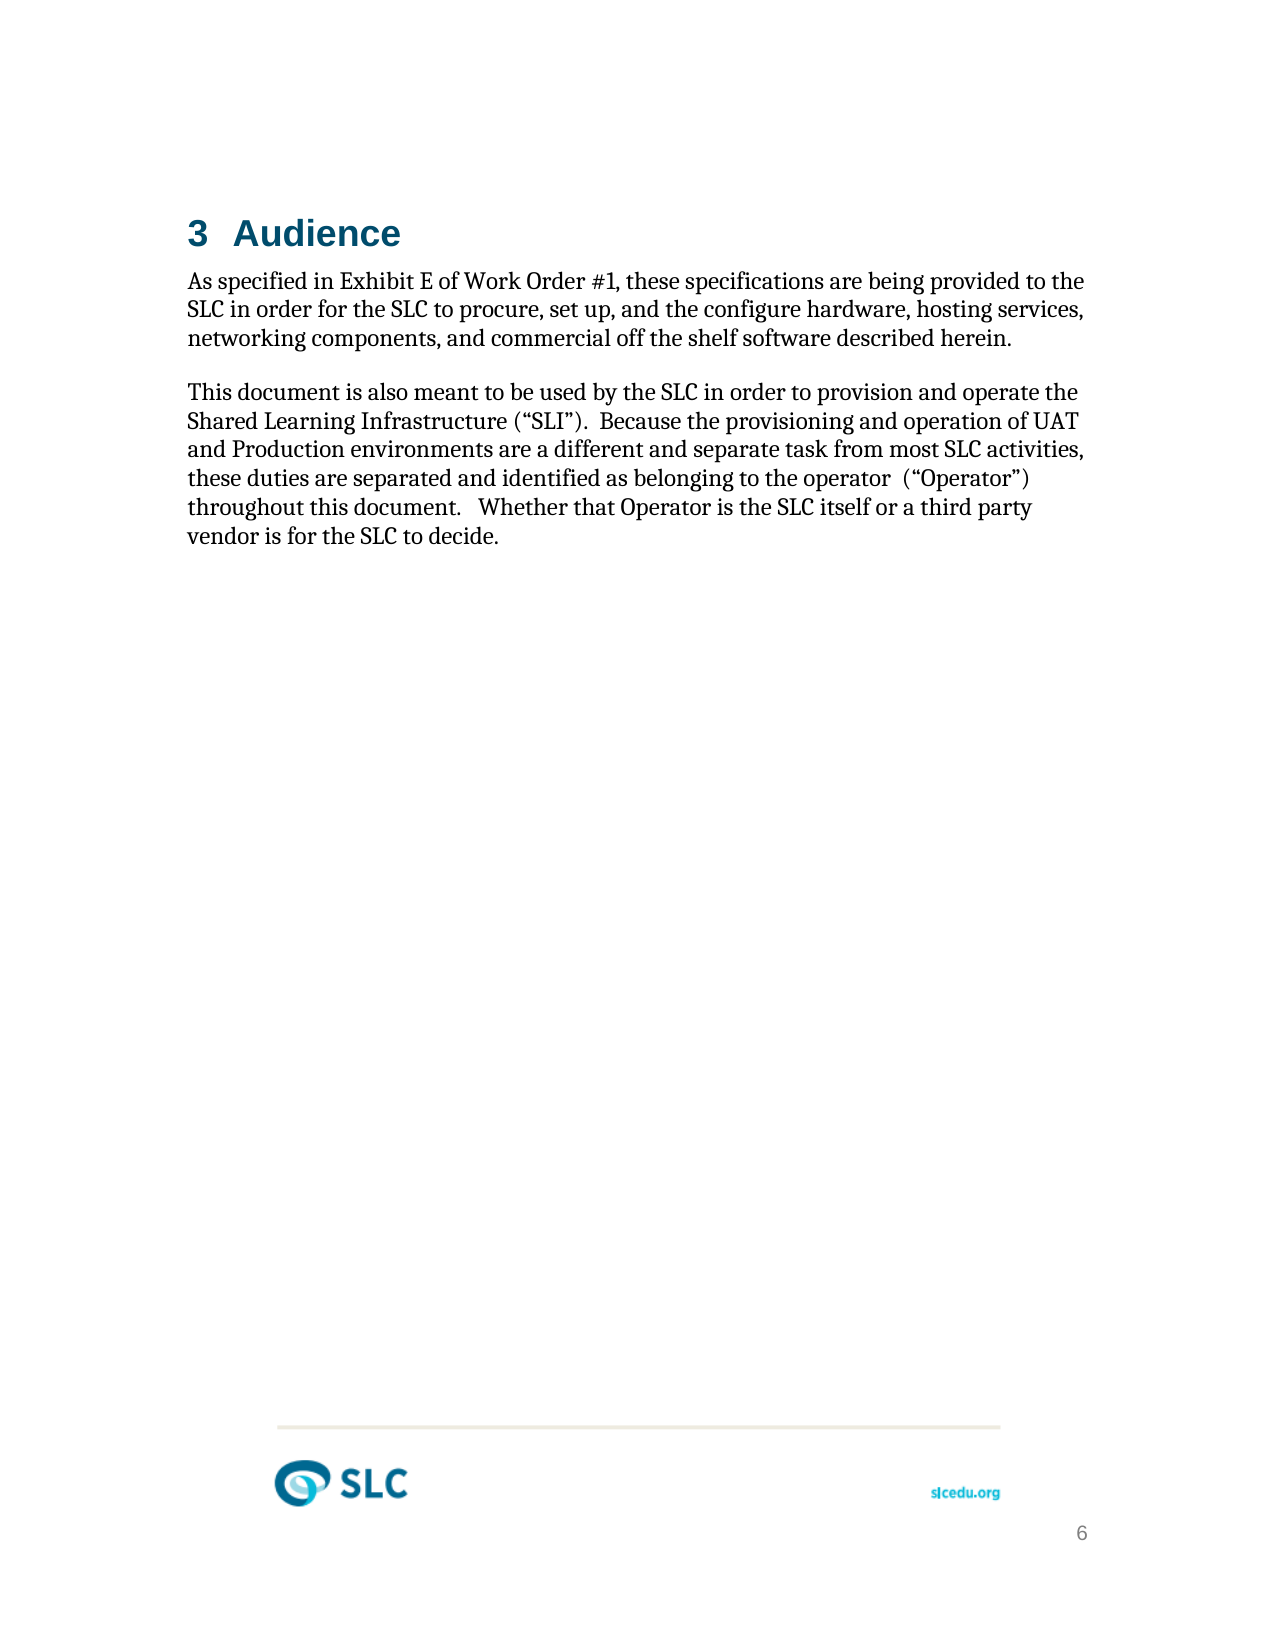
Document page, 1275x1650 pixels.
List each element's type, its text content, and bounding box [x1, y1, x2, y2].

text As specified in Exhibit E of Work Order #1, these specifications are being provided to the SLC in order for the SLC to procure, set up, and the configure hardware, hosting services, networking components, and commercial off the shelf software described herein. [187, 267, 1087, 353]
text This document is also meant to be used by the SLC in order to provision and operate the Shared Learning Infrastructure (“SLI”). Because the provisioning and operation of UAT and Production environments are a different and separate task from most SLC activities, these duties are separated and identified as belonging to the operator (“Operator”) throughout this document. Whether that Operator is the SLC itself or a third party vendor is for the SLC to decide. [187, 378, 1087, 550]
subtitle Audience [187, 211, 1087, 254]
